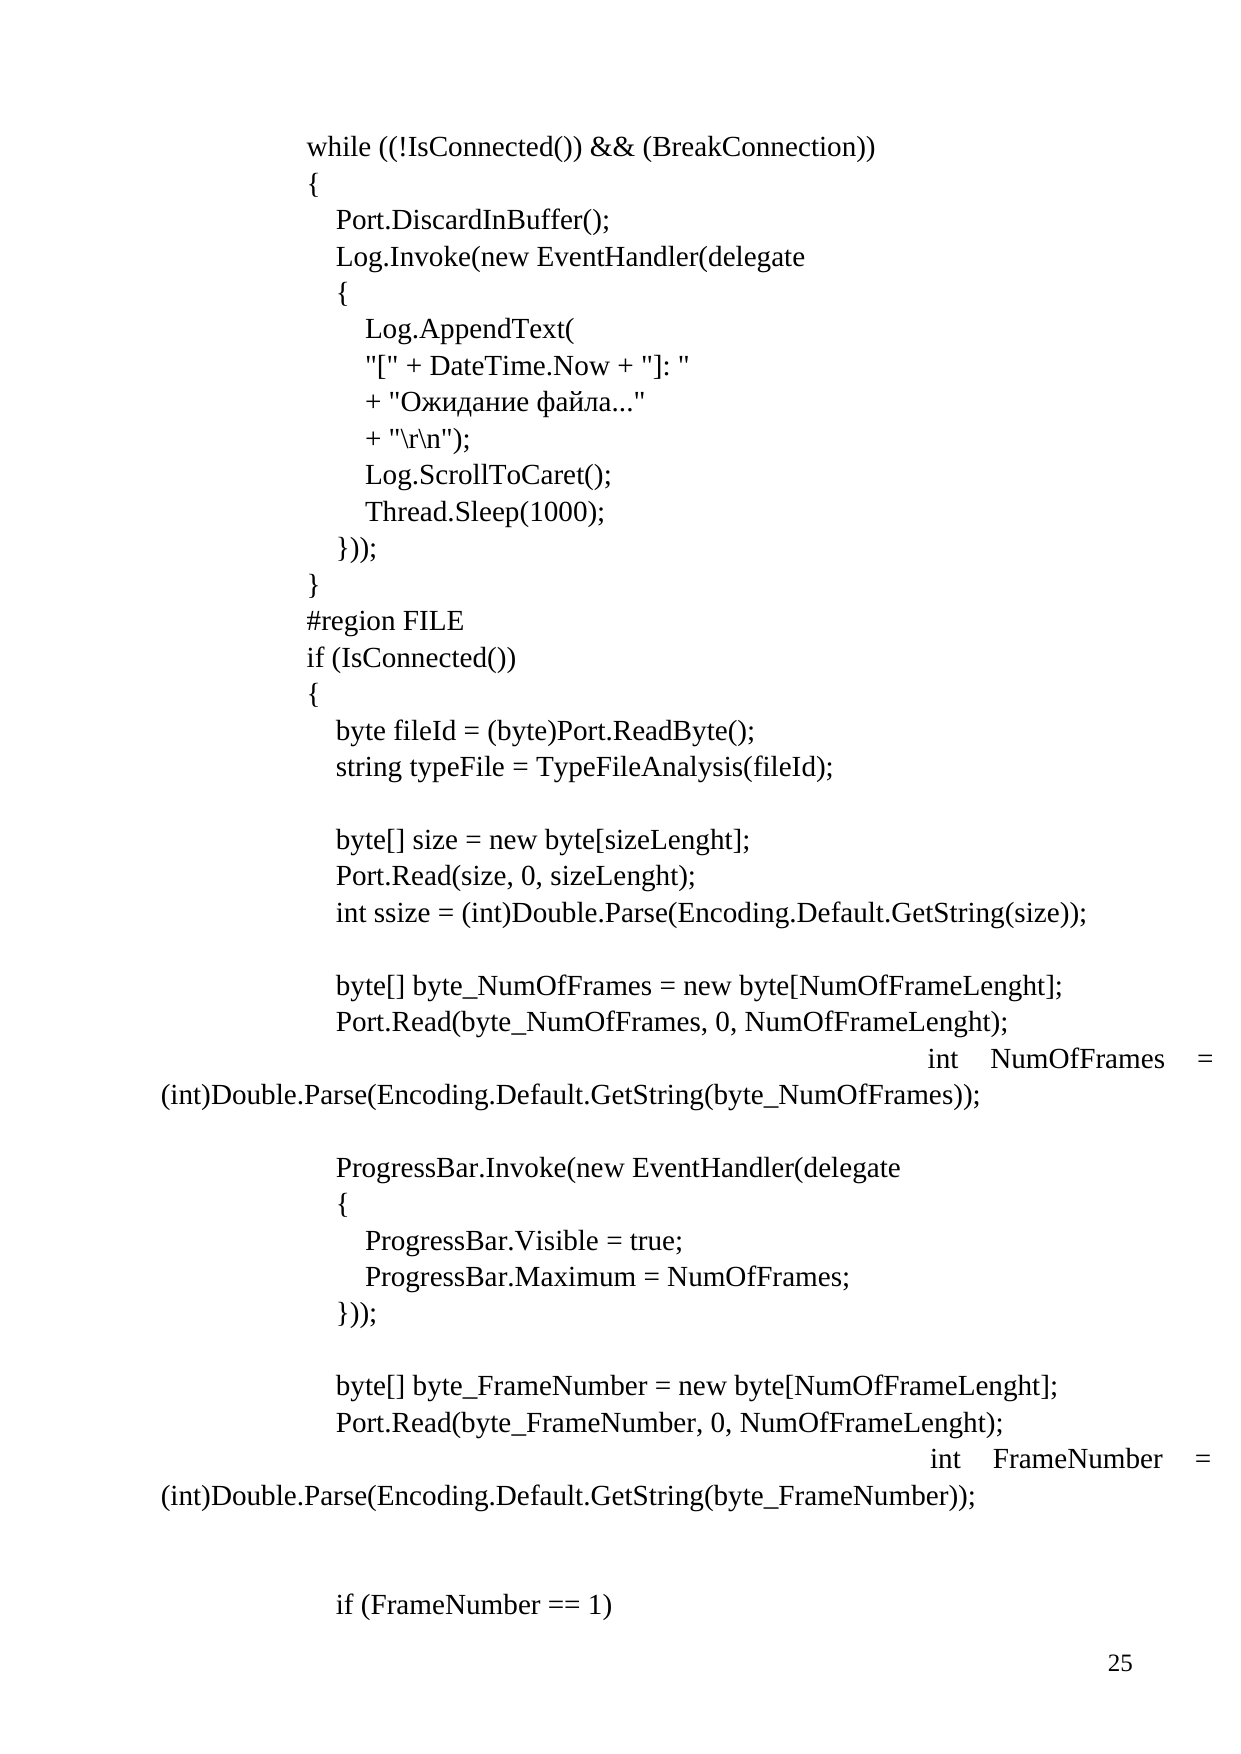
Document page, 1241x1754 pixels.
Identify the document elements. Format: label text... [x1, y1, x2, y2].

text Port.Read(byte_NumOfFrames, 0, NumOfFrameLenght); [161, 1004, 1214, 1038]
text })); [161, 530, 1214, 564]
text string typeFile = TypeFileAnalysis(fileId); [161, 749, 1214, 783]
text ProgressBar.Maximum = NumOfFrames; [161, 1259, 1214, 1293]
text { [161, 166, 1214, 199]
text if (FrameNumber == 1) [161, 1587, 1214, 1621]
text Log.Invoke(new EventHandler(delegate [161, 239, 1214, 272]
text while ((!IsConnected()) && (BreakConnection)) [161, 129, 1214, 163]
text Port.Read(size, 0, sizeLenght); [161, 858, 1214, 892]
text { [161, 1186, 1214, 1220]
text Log.AppendText( [161, 312, 1214, 345]
text byte[] byte_NumOfFrames = new byte[NumOfFrameLenght]; [161, 968, 1214, 1001]
text Log.ScrollToCaret(); [161, 457, 1214, 491]
text int ssize = (int)Double.Parse(Encoding.Default.GetString(size)); [161, 895, 1214, 928]
text ProgressBar.Visible = true; [161, 1223, 1214, 1256]
text { [161, 275, 1214, 309]
text byte[] byte_FrameNumber = new byte[NumOfFrameLenght]; [161, 1368, 1214, 1402]
text Port.DiscardInBuffer(); [161, 202, 1214, 236]
text byte[] size = new byte[sizeLenght]; [161, 822, 1214, 856]
text { [161, 676, 1214, 710]
text })); [161, 1296, 1214, 1329]
text int NumOfFrames = (int)Double.Parse(Encoding.Default.GetString(byte_NumOfFrames)); [161, 1041, 1214, 1110]
text Thread.Sleep(1000); [161, 494, 1214, 527]
text #region FILE [161, 603, 1214, 637]
text int FrameNumber = (int)Double.Parse(Encoding.Default.GetString(byte_FrameNumber)); [161, 1441, 1214, 1511]
text + "Ожидание файла..." [161, 384, 1214, 418]
text Port.Read(byte_FrameNumber, 0, NumOfFrameLenght); [161, 1405, 1214, 1438]
text byte fileId = (byte)Port.ReadByte(); [161, 713, 1214, 746]
text ProgressBar.Invoke(new EventHandler(delegate [161, 1150, 1214, 1183]
text if (IsConnected()) [161, 640, 1214, 673]
text + "\r\n"); [161, 421, 1214, 454]
text "[" + DateTime.Now + "]: " [161, 348, 1214, 382]
text } [161, 567, 1214, 600]
